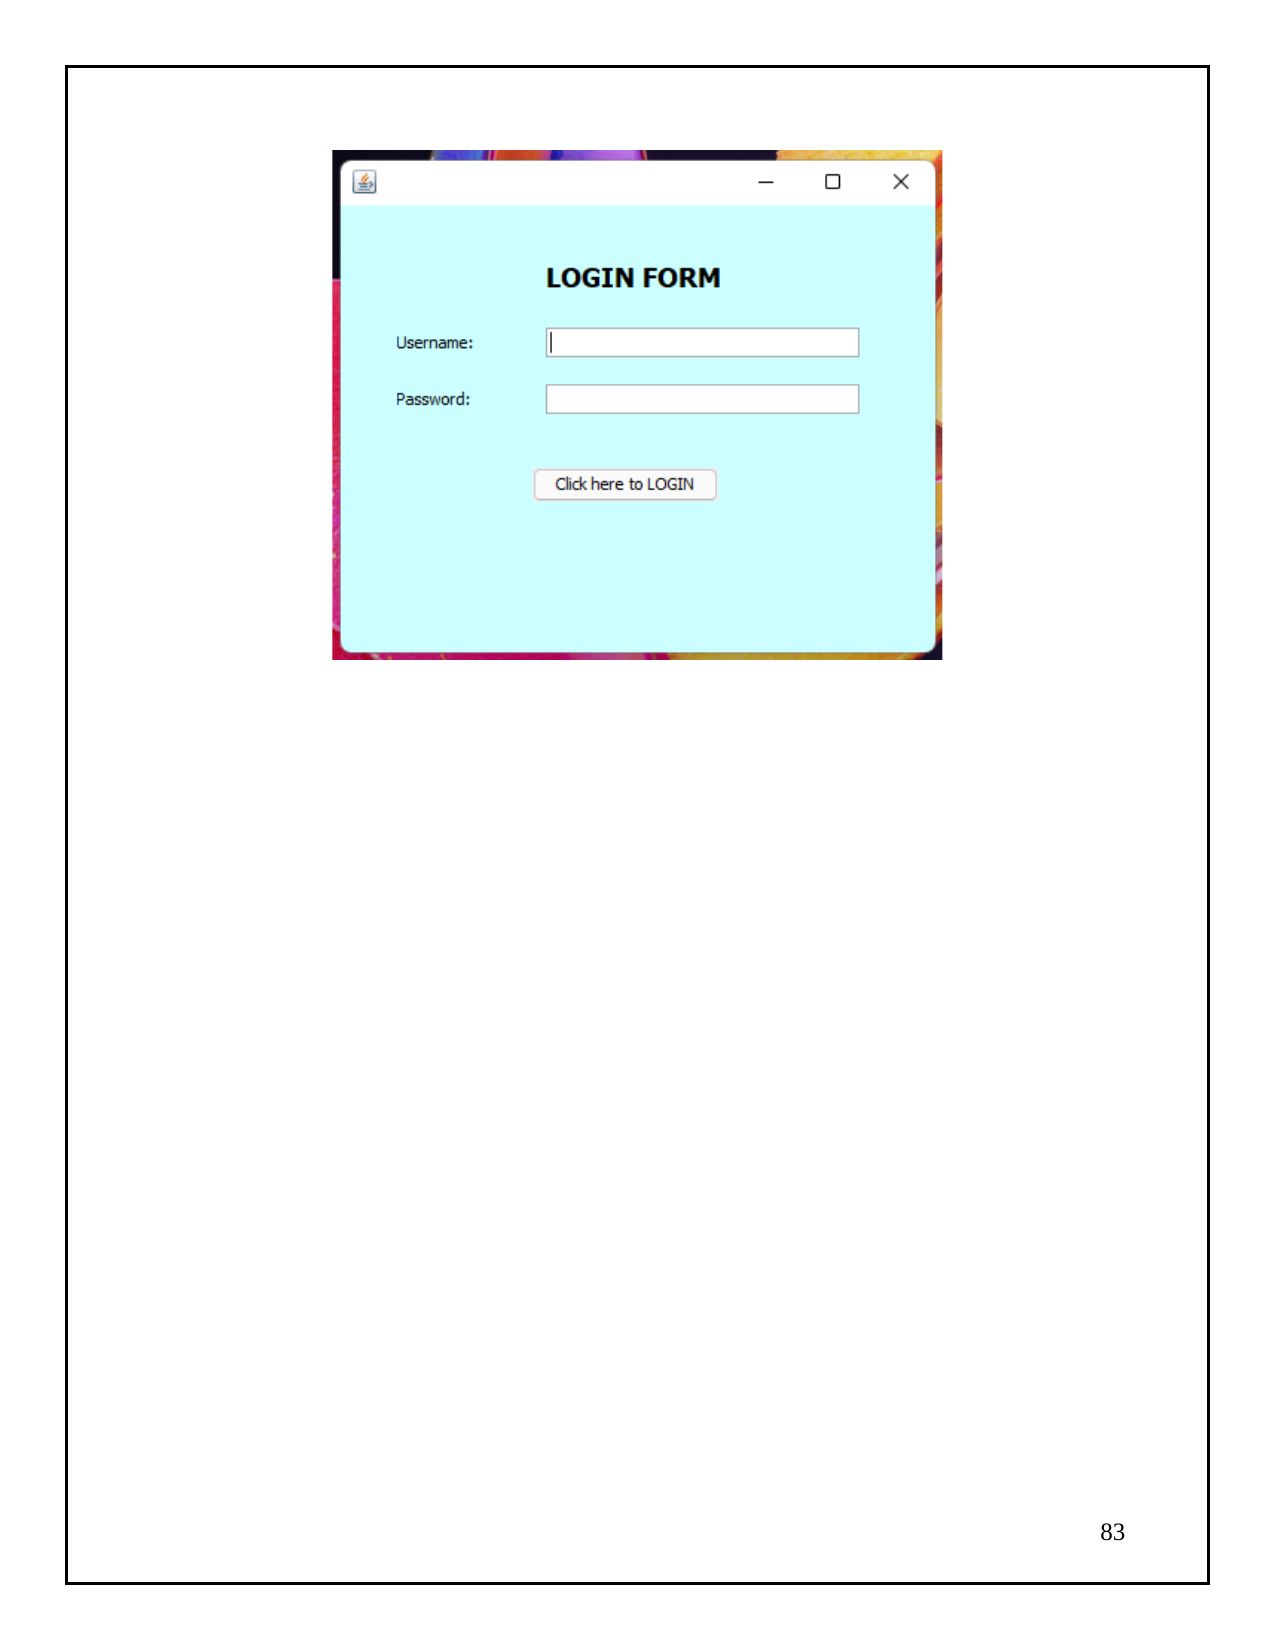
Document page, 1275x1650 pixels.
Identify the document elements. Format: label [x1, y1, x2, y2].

picture [332, 150, 943, 660]
